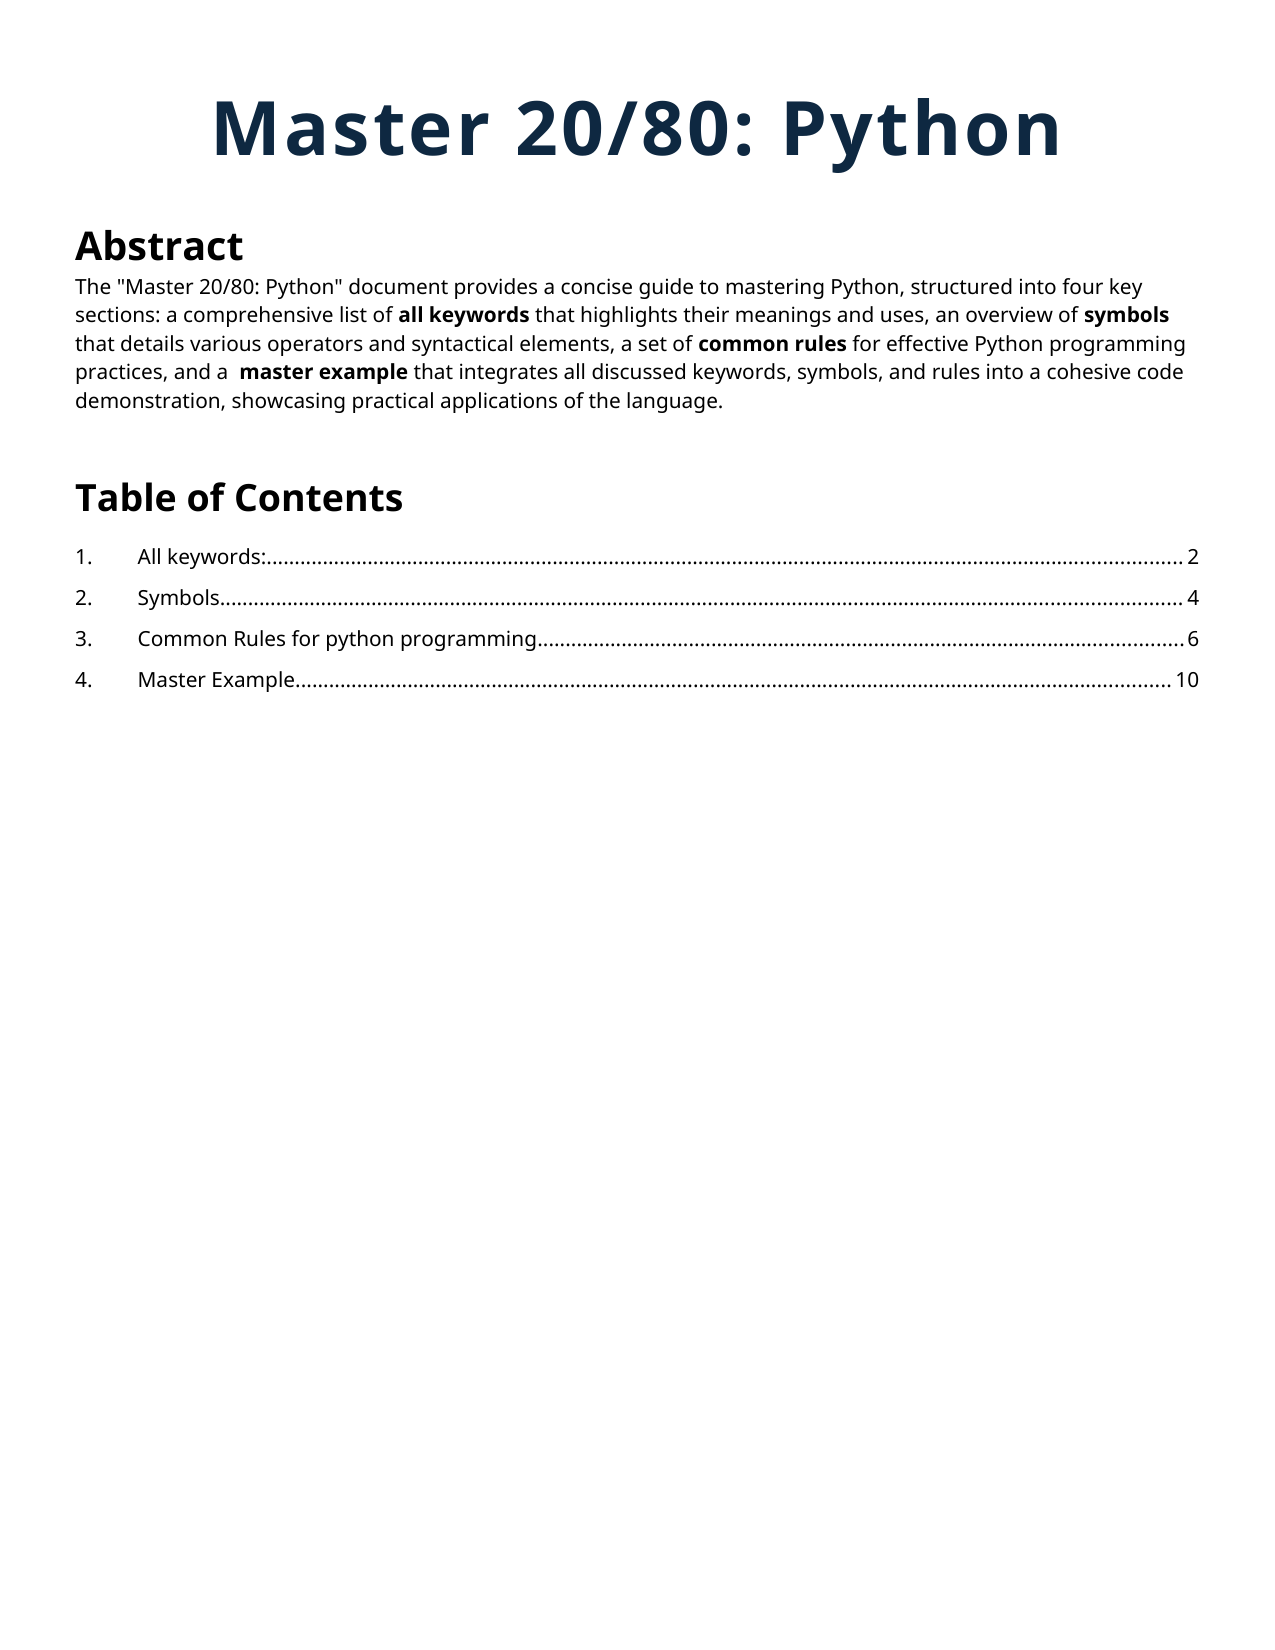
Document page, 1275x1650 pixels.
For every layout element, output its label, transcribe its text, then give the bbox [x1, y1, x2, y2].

text The "Master 20/80: Python" document provides a concise guide to mastering Python, structured into four key sections: a comprehensive list of all keywords that highlights their meanings and uses, an overview of symbols that details various operators and syntactical elements, a set of common rules for effective Python programming practices, and a master example that integrates all discussed keywords, symbols, and rules into a cohesive code demonstration, showcasing practical applications of the language. [75, 272, 1200, 471]
text Abstract [75, 218, 1200, 272]
title Master 20/80: Python [75, 75, 1200, 177]
